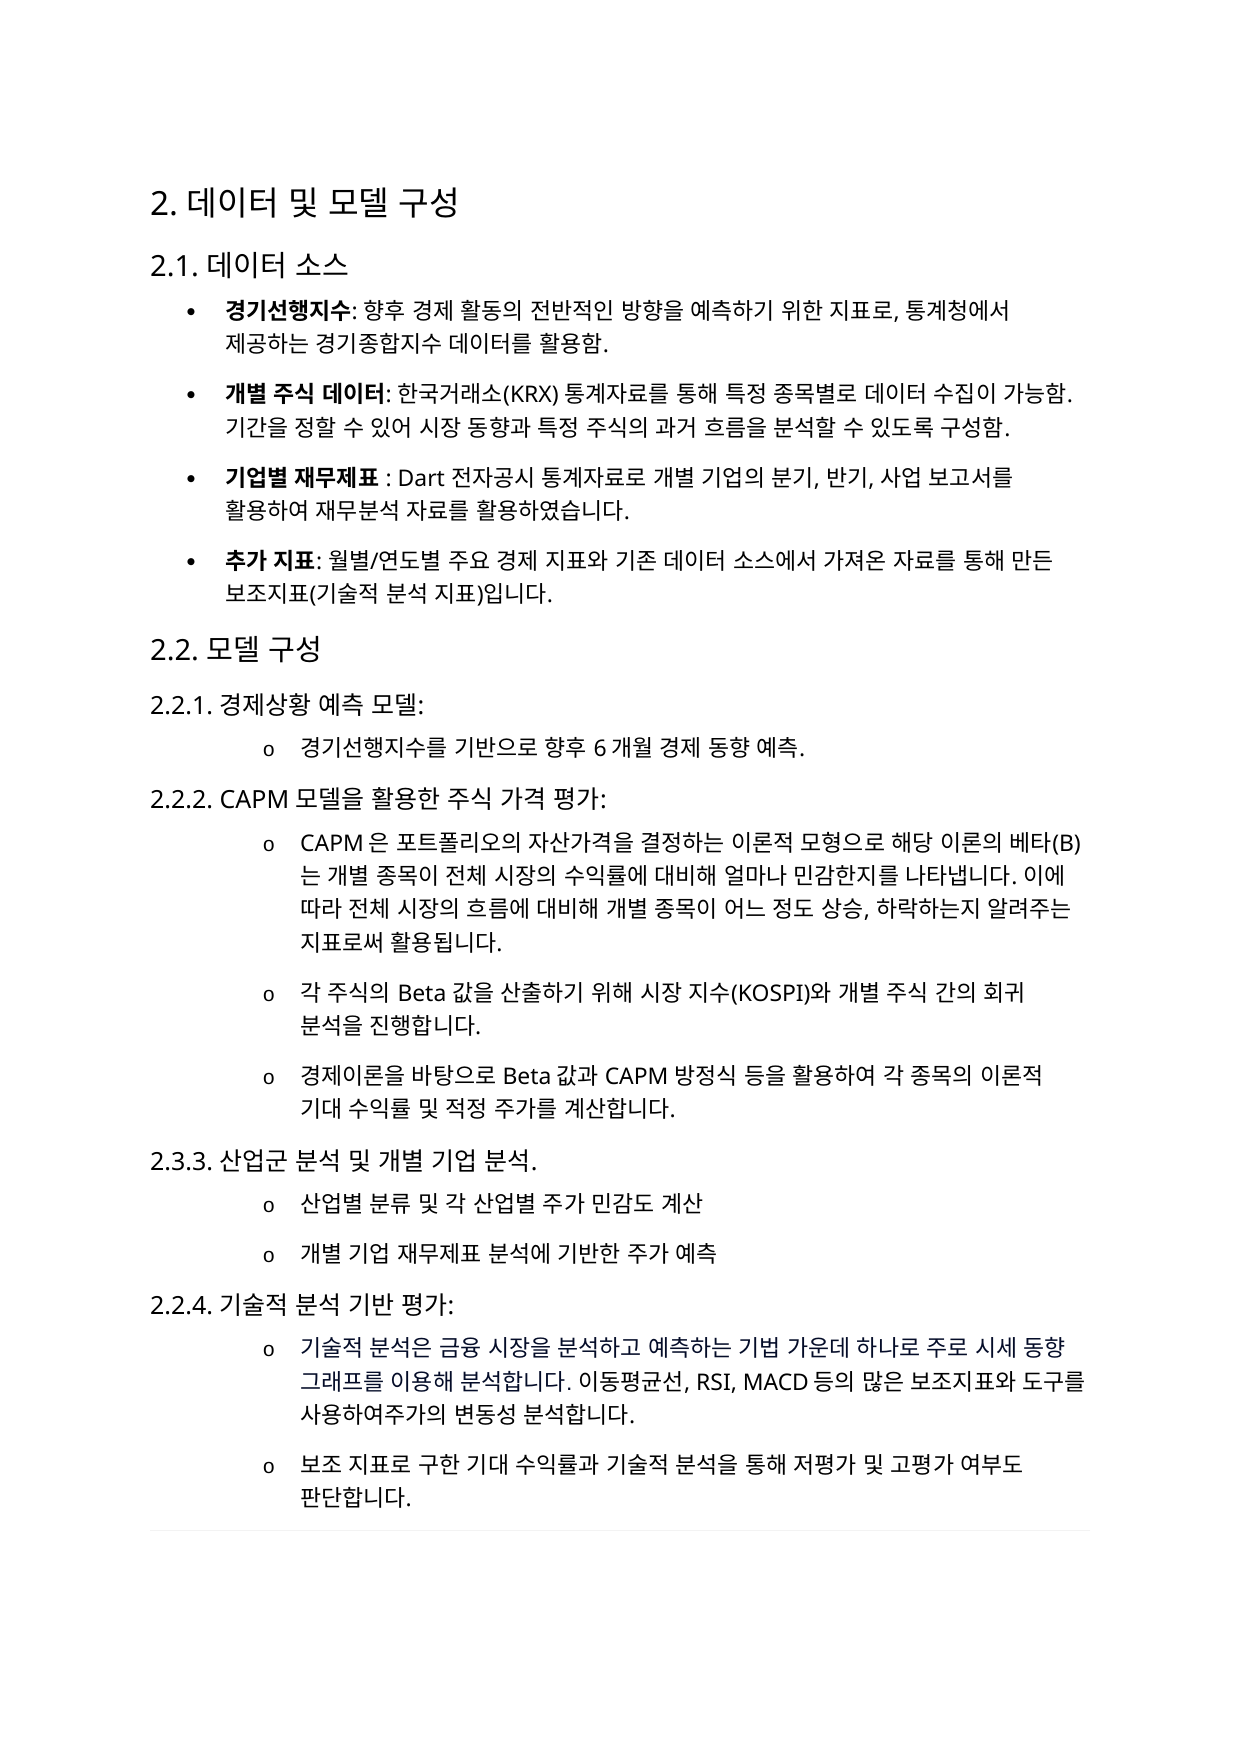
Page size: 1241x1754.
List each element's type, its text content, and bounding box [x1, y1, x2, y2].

list 개별 주식 데이터: 한국거래소(KRX) 통계자료를 통해 특정 종목별로 데이터 수집이 가능함. 기간을 정할 수 있어 시장 동향과 특정 주식의 과거 흐름을 분석할 수 있도록 구성함. [187, 376, 1090, 443]
list CAPM은 포트폴리오의 자산가격을 결정하는 이론적 모형으로 해당 이론의 베타(B)는 개별 종목이 전체 시장의 수익률에 대비해 얼마나 민감한지를 나타냅니다. 이에 따라 전체 시장의 흐름에 대비해 개별 종목이 어느 정도 상승, 하락하는지 알려주는 지표로써 활용됩니다. [262, 824, 1090, 958]
list 경기선행지수를 기반으로 향후 6개월 경제 동향 예측. [262, 730, 1090, 763]
list 추가 지표: 월별/연도별 주요 경제 지표와 기존 데이터 소스에서 가져온 자료를 통해 만든 보조지표(기술적 분석 지표)입니다. [187, 543, 1090, 610]
list 경제이론을 바탕으로 Beta값과 CAPM 방정식 등을 활용하여 각 종목의 이론적 기대 수익률 및 적정 주가를 계산합니다. [262, 1058, 1090, 1124]
subtitle 2.3.3. 산업군 분석 및 개별 기업 분석. [150, 1141, 1090, 1177]
subtitle 2.2.2. CAPM 모델을 활용한 주식 가격 평가: [150, 780, 1090, 816]
list 산업별 분류 및 각 산업별 주가 민감도 계산 [262, 1186, 1090, 1219]
subtitle 2. 데이터 및 모델 구성 [150, 177, 1090, 226]
list 경기선행지수: 향후 경제 활동의 전반적인 방향을 예측하기 위한 지표로, 통계청에서 제공하는 경기종합지수 데이터를 활용함. [187, 293, 1090, 360]
subtitle 2.2. 모델 구성 [150, 626, 1090, 669]
list 각 주식의 Beta 값을 산출하기 위해 시장 지수(KOSPI)와 개별 주식 간의 회귀 분석을 진행합니다. [262, 974, 1090, 1041]
list 개별 기업 재무제표 분석에 기반한 주가 예측 [262, 1236, 1090, 1269]
list 기업별 재무제표 : Dart 전자공시 통계자료로 개별 기업의 분기, 반기, 사업 보고서를 활용하여 재무분석 자료를 활용하였습니다. [187, 460, 1090, 526]
list 보조 지표로 구한 기대 수익률과 기술적 분석을 통해 저평가 및 고평가 여부도 판단합니다. [262, 1447, 1090, 1513]
subtitle 2.2.4. 기술적 분석 기반 평가: [150, 1286, 1090, 1322]
list 기술적 분석은 금융 시장을 분석하고 예측하는 기법 가운데 하나로 주로 시세 동향 그래프를 이용해 분석합니다. 이동평균선, RSI, MACD등의 많은 보조지표와 도구를 사용하여주가의 변동성 분석합니다. [262, 1330, 1090, 1430]
subtitle 2.1. 데이터 소스 [150, 242, 1090, 285]
subtitle 2.2.1. 경제상황 예측 모델: [150, 685, 1090, 722]
